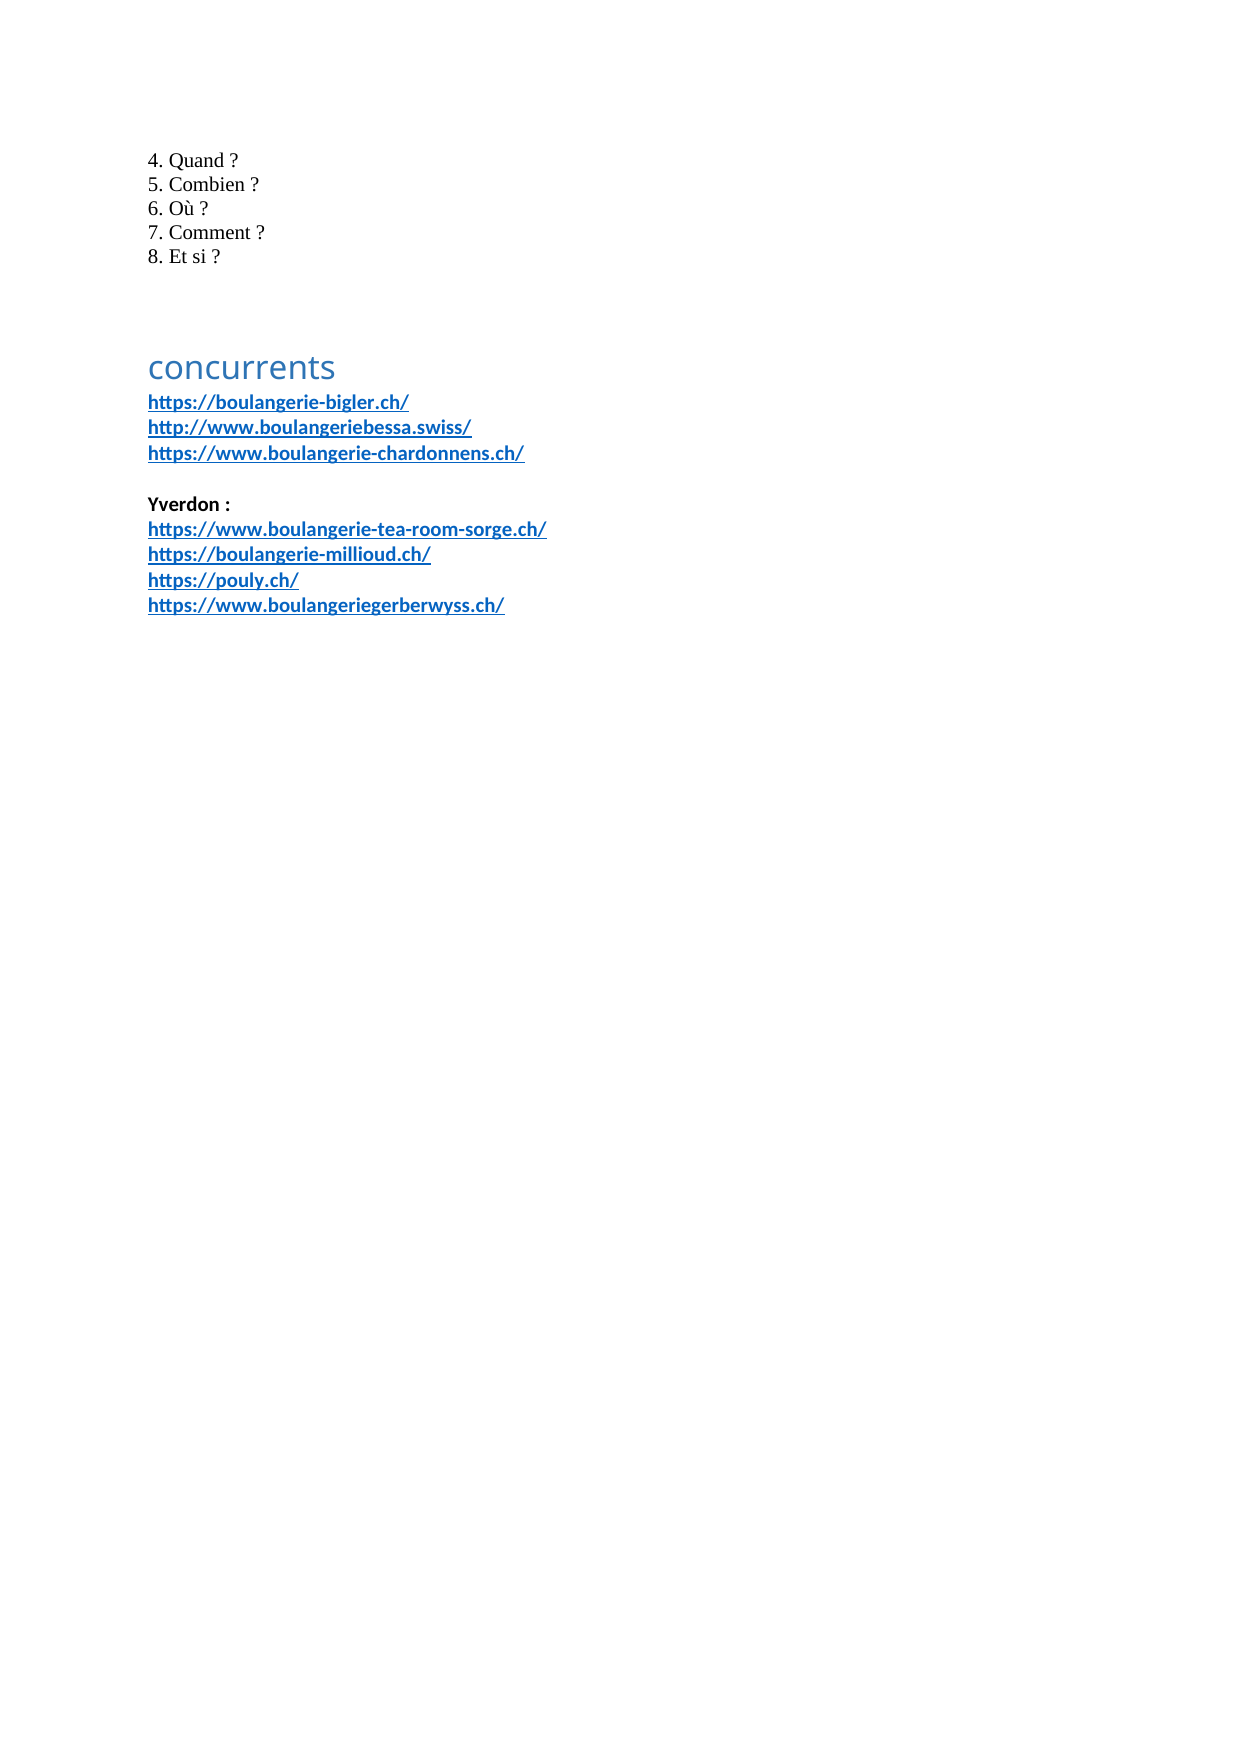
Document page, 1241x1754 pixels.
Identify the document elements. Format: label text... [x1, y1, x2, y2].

text https://www.boulangerie-chardonnens.ch/ [148, 440, 1093, 465]
subtitle concurrents [148, 344, 1093, 389]
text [148, 148, 1093, 268]
text https://boulangerie-millioud.ch/ [148, 542, 1093, 567]
text https://www.boulangerie-tea-room-sorge.ch/ [148, 516, 1093, 542]
text https://www.boulangeriegerberwyss.ch/ [148, 592, 1093, 618]
text https://boulangerie-bigler.ch/ [148, 389, 1093, 414]
text https://pouly.ch/ [148, 567, 1093, 592]
text Yverdon : [148, 491, 1093, 516]
text http://www.boulangeriebessa.swiss/ [148, 414, 1093, 440]
